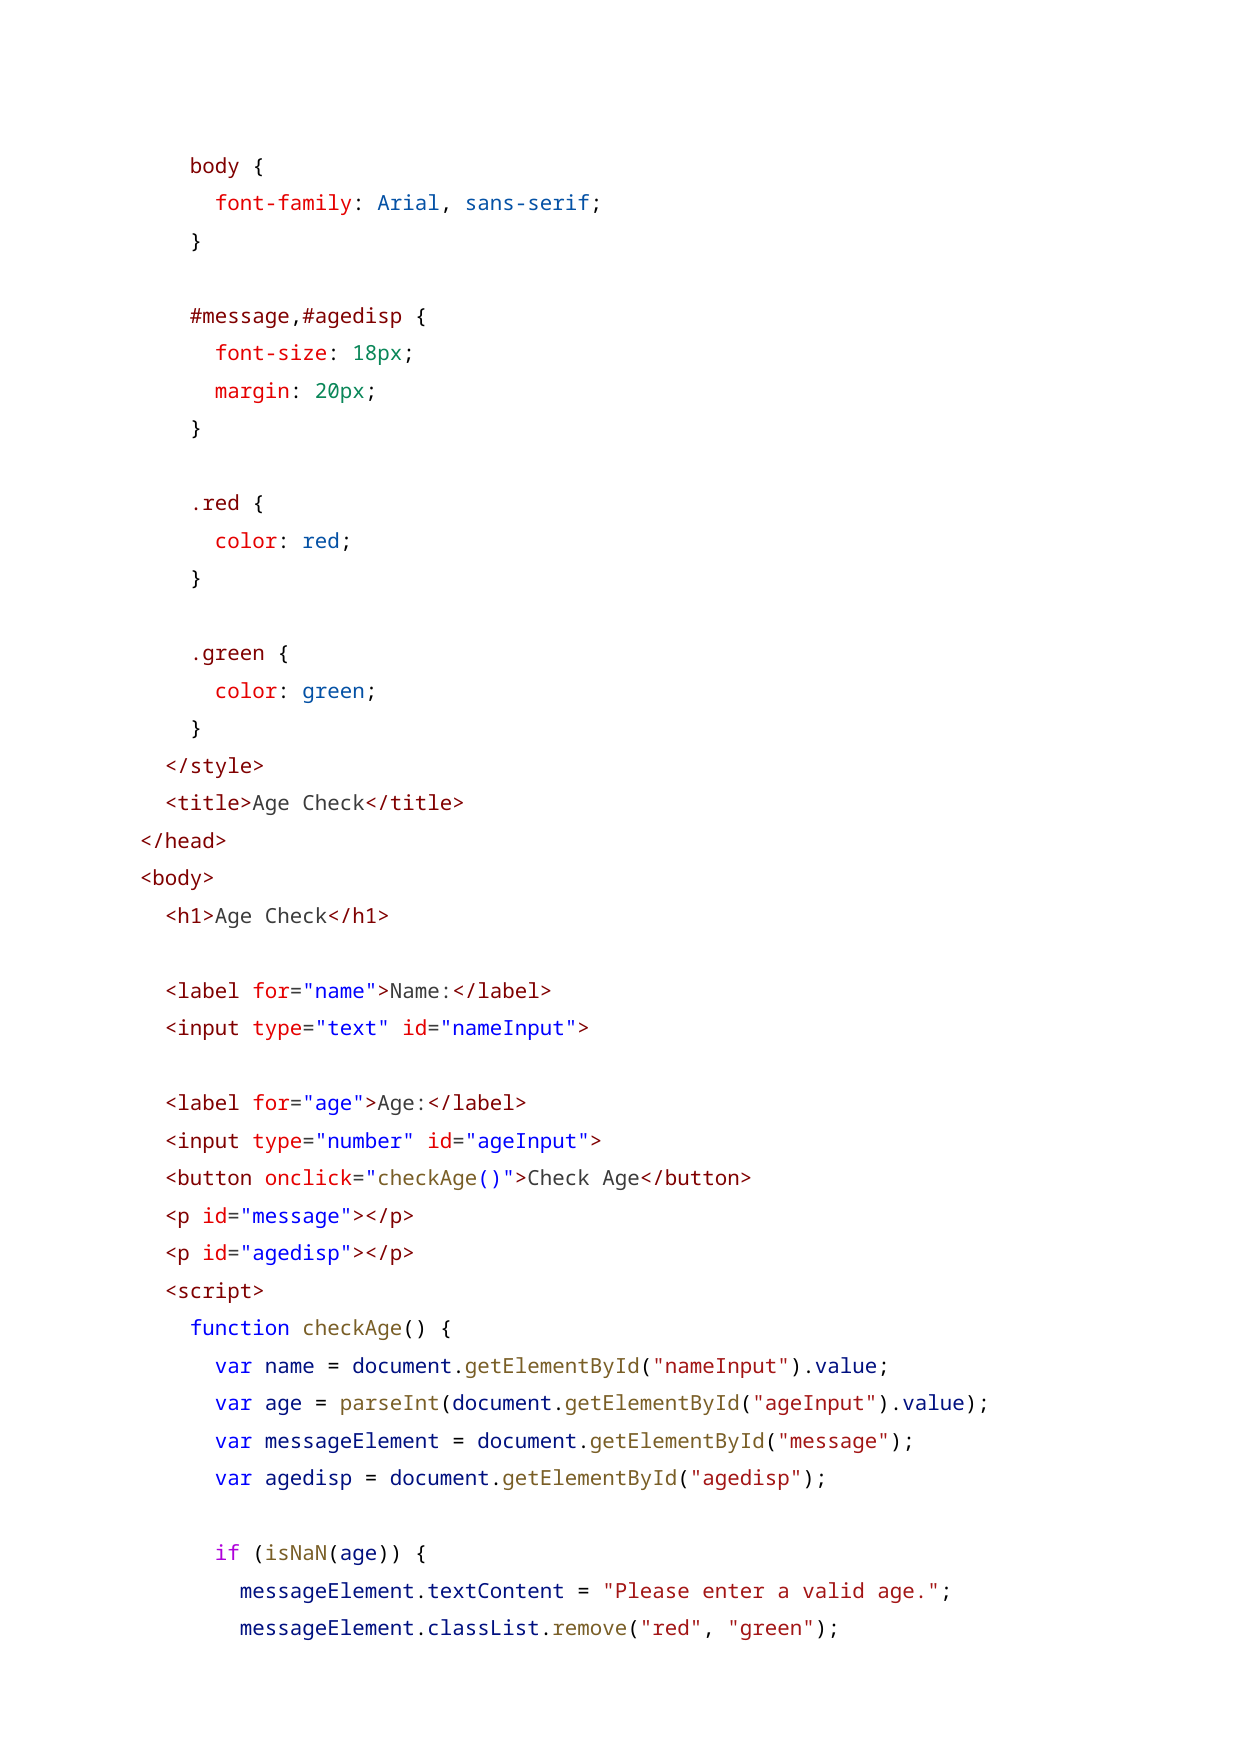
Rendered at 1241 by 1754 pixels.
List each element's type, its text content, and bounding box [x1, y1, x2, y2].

text color: green; [139, 667, 1103, 704]
text font-family: Arial, sans-serif; [139, 179, 1103, 217]
text color: red; [139, 517, 1103, 554]
text var age = parseInt(document.getElementById("ageInput").value); [139, 1379, 1103, 1417]
text if (isNaN(age)) { [139, 1529, 1103, 1567]
text messageElement.textContent = "Please enter a valid age."; [139, 1567, 1103, 1604]
text <label for="name">Name:</label> [139, 967, 1103, 1004]
text <h1>Age Check</h1> [139, 892, 1103, 929]
text var agedisp = document.getElementById("agedisp"); [139, 1454, 1103, 1492]
text <p id="agedisp"></p> [139, 1229, 1103, 1267]
text <label for="age">Age:</label> [139, 1079, 1103, 1117]
text body { [139, 142, 1103, 179]
text } [139, 704, 1103, 742]
text <title>Age Check</title> [139, 779, 1103, 817]
text messageElement.classList.remove("red", "green"); [139, 1604, 1103, 1642]
text #message,#agedisp { [139, 292, 1103, 329]
text <button onclick="checkAge()">Check Age</button> [139, 1154, 1103, 1192]
text var name = document.getElementById("nameInput").value; [139, 1342, 1103, 1379]
text function checkAge() { [139, 1304, 1103, 1342]
text <input type="number" id="ageInput"> [139, 1117, 1103, 1154]
text } [139, 554, 1103, 592]
text margin: 20px; [139, 367, 1103, 404]
text .green { [139, 629, 1103, 667]
text </style> [139, 742, 1103, 779]
text .red { [139, 479, 1103, 517]
text <input type="text" id="nameInput"> [139, 1004, 1103, 1042]
text <script> [139, 1267, 1103, 1304]
text font-size: 18px; [139, 329, 1103, 367]
text <body> [139, 854, 1103, 892]
text <p id="message"></p> [139, 1192, 1103, 1229]
text } [139, 404, 1103, 442]
text var messageElement = document.getElementById("message"); [139, 1417, 1103, 1454]
text } [139, 217, 1103, 254]
text </head> [139, 817, 1103, 854]
